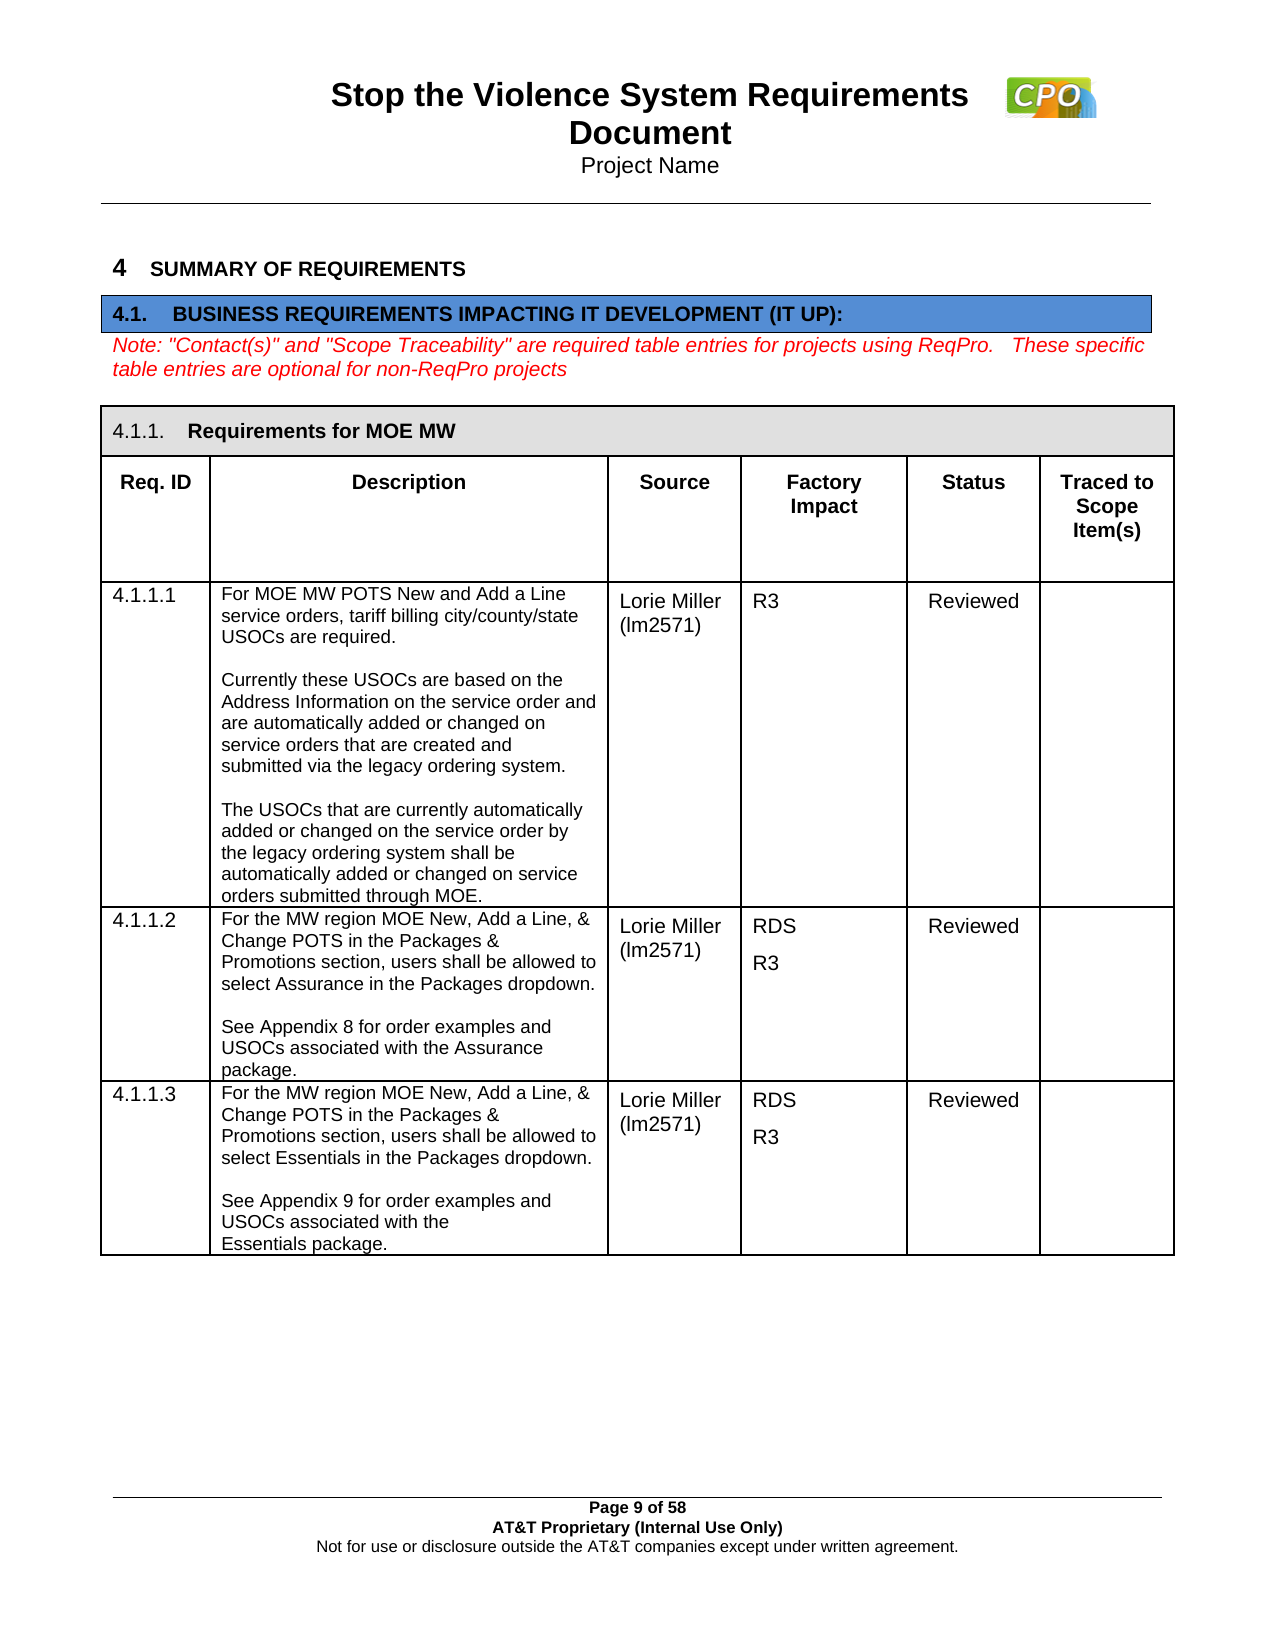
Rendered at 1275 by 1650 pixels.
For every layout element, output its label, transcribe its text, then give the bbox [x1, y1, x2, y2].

table_cell Status [908, 457, 1039, 581]
table_cell Description [211, 457, 607, 581]
table_cell Source [609, 457, 740, 581]
table_cell [102, 1082, 209, 1254]
table_cell JRD3 For the MW region MOE New, Add a Line, & Change POTS in the Packages & Promotions section, users shall be allowed to select Essentials in the Packages dropdown. See Appendix 9 for order examples and USOCs associated with the Essentials package. [211, 1082, 607, 1254]
table_cell Reviewed [908, 908, 1039, 1080]
table_cell Traced to Scope Item(s) [1041, 457, 1173, 581]
table_cell [102, 908, 209, 1080]
table_cell RDS R3 [742, 908, 906, 1080]
subtitle Summary of Requirements [112, 253, 1162, 282]
table_cell Lorie Miller (lm2571) [609, 1082, 740, 1254]
table_header Requirements for MOE MW [102, 407, 1173, 455]
table_cell Reviewed [908, 583, 1039, 906]
table_cell Reviewed [908, 1082, 1039, 1254]
table_cell [102, 583, 209, 906]
table_cell RDS R3 [742, 1082, 906, 1254]
table_cell JRD1 For MOE MW POTS New and Add a Line service orders, tariff billing city/county/state USOCs are required. Currently these USOCs are based on the Address Information on the service order and are automatically added or changed on service orders that are created and submitted via the legacy ordering system. The USOCs that are currently automatically added or changed on the service order by the legacy ordering system shall be automatically added or changed on service orders submitted through MOE. [211, 583, 607, 906]
text Note: "Contact(s)" and "Scope Traceability" are required table entries for projects using ReqPro. These specific table entries are optional for non-ReqPro projects [112, 333, 1162, 381]
table_cell Factory Impact [742, 457, 906, 581]
table_cell Lorie Miller (lm2571) [609, 583, 740, 906]
table_cell [1041, 908, 1173, 1080]
table_cell R3 [742, 583, 906, 906]
table_header BUSINESS REQUIREMENTS IMPACTING IT DEVELOPMENT (IT UP): [102, 296, 1151, 332]
table_cell Req. ID [102, 457, 209, 581]
table_cell Lorie Miller (lm2571) [609, 908, 740, 1080]
picture [1005, 74, 1097, 118]
table_cell JRD2 For the MW region MOE New, Add a Line, & Change POTS in the Packages & Promotions section, users shall be allowed to select Assurance in the Packages dropdown. See Appendix 8 for order examples and USOCs associated with the Assurance package. [211, 908, 607, 1080]
table_cell [1041, 1082, 1173, 1254]
table_cell [1041, 583, 1173, 906]
